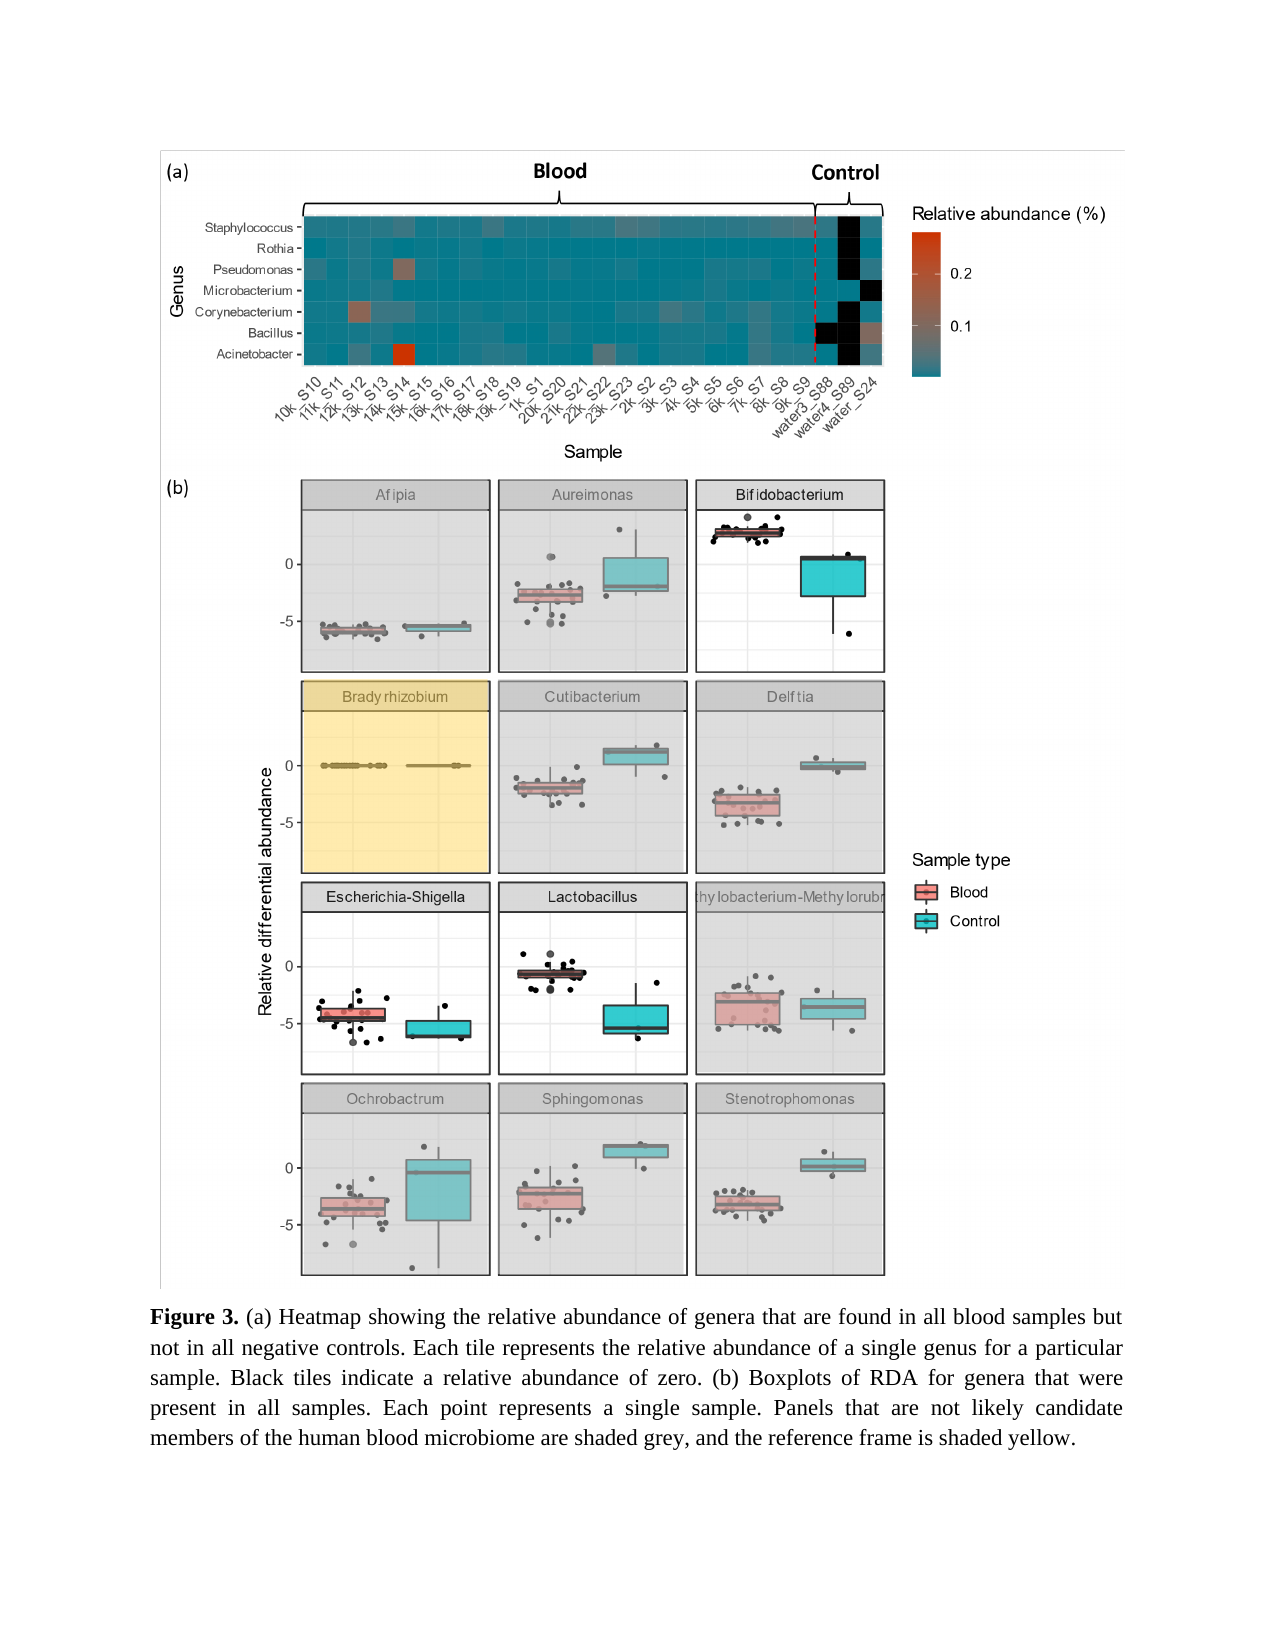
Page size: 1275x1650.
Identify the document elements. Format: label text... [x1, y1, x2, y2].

picture [150, 150, 1125, 1289]
